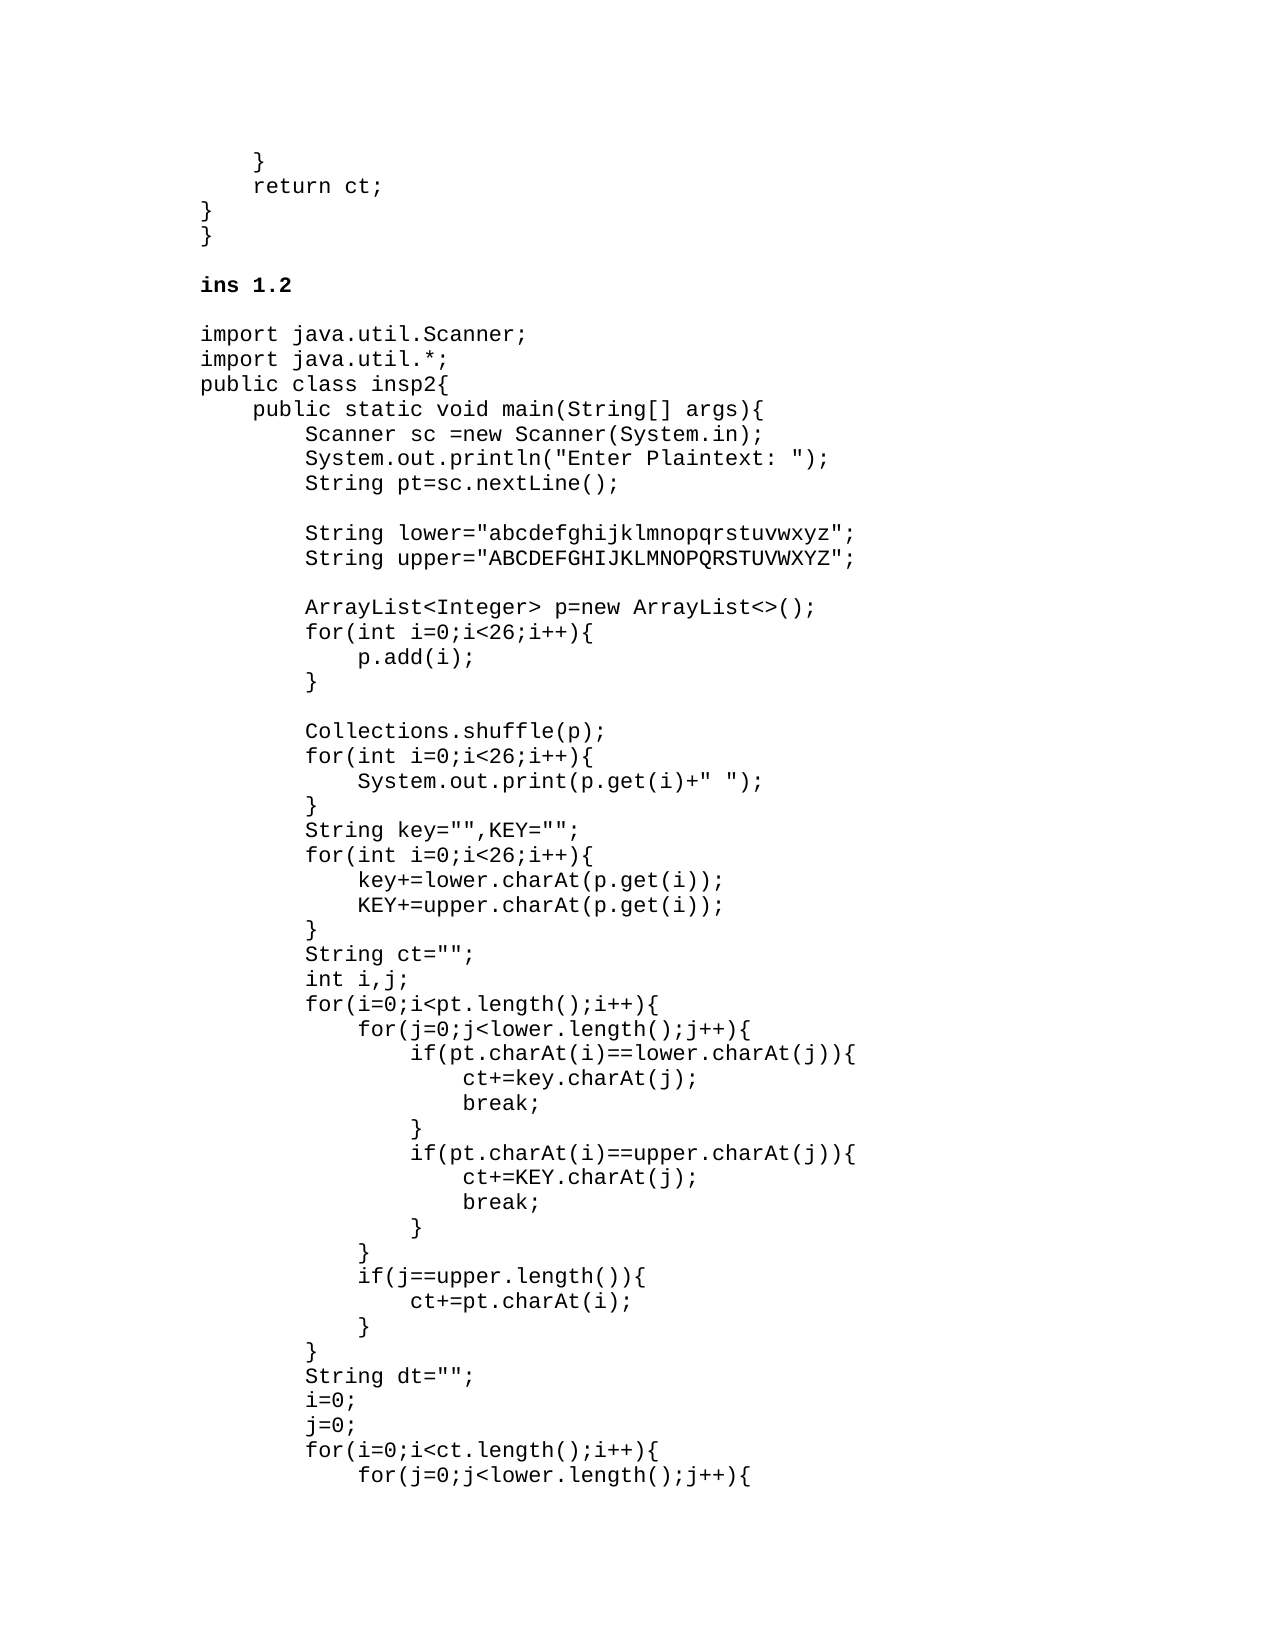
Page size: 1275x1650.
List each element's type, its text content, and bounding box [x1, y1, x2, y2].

text } [200, 1241, 1075, 1266]
text } [200, 1340, 1075, 1365]
text break; [200, 1191, 1075, 1216]
text } [200, 794, 1075, 819]
text String ct=""; [200, 943, 1075, 968]
text } [200, 1315, 1075, 1340]
text for(int i=0;i<26;i++){ [200, 621, 1075, 646]
text } [200, 150, 1075, 175]
text System.out.println("Enter Plaintext: "); [200, 447, 1075, 472]
text for(int i=0;i<26;i++){ [200, 745, 1075, 770]
text public static void main(String[] args){ [200, 398, 1075, 423]
text String dt=""; [200, 1365, 1075, 1389]
text String pt=sc.nextLine(); [200, 472, 1075, 497]
text } [200, 1216, 1075, 1241]
text ArrayList<Integer> p=new ArrayList<>(); [200, 596, 1075, 621]
text } [200, 918, 1075, 943]
text Collections.shuffle(p); [200, 720, 1075, 745]
text import java.util.*; [200, 348, 1075, 373]
text for(i=0;i<ct.length();i++){ [200, 1439, 1075, 1464]
text ins 1.2 [200, 274, 1075, 299]
text if(j==upper.length()){ [200, 1266, 1075, 1290]
text i=0; [200, 1389, 1075, 1414]
text } [200, 671, 1075, 695]
text if(pt.charAt(i)==upper.charAt(j)){ [200, 1142, 1075, 1166]
text String lower="abcdefghijklmnopqrstuvwxyz"; [200, 522, 1075, 547]
text import java.util.Scanner; [200, 323, 1075, 348]
text return ct; [200, 175, 1075, 199]
text for(i=0;i<pt.length();i++){ [200, 993, 1075, 1018]
text int i,j; [200, 968, 1075, 993]
text Scanner sc =new Scanner(System.in); [200, 423, 1075, 447]
text String upper="ABCDEFGHIJKLMNOPQRSTUVWXYZ"; [200, 547, 1075, 571]
text p.add(i); [200, 646, 1075, 671]
text key+=lower.charAt(p.get(i)); [200, 869, 1075, 894]
text for(j=0;j<lower.length();j++){ [200, 1018, 1075, 1042]
text String key="",KEY=""; [200, 819, 1075, 844]
text } [200, 224, 1075, 249]
text KEY+=upper.charAt(p.get(i)); [200, 894, 1075, 918]
text for(int i=0;i<26;i++){ [200, 844, 1075, 869]
text } [200, 1117, 1075, 1142]
text System.out.print(p.get(i)+" "); [200, 770, 1075, 794]
text } [200, 199, 1075, 224]
text if(pt.charAt(i)==lower.charAt(j)){ [200, 1042, 1075, 1067]
text for(j=0;j<lower.length();j++){ [200, 1464, 1075, 1489]
text ct+=KEY.charAt(j); [200, 1166, 1075, 1191]
text ct+=key.charAt(j); [200, 1067, 1075, 1092]
text break; [200, 1092, 1075, 1117]
text public class insp2{ [200, 373, 1075, 398]
text ct+=pt.charAt(i); [200, 1290, 1075, 1315]
text j=0; [200, 1414, 1075, 1439]
